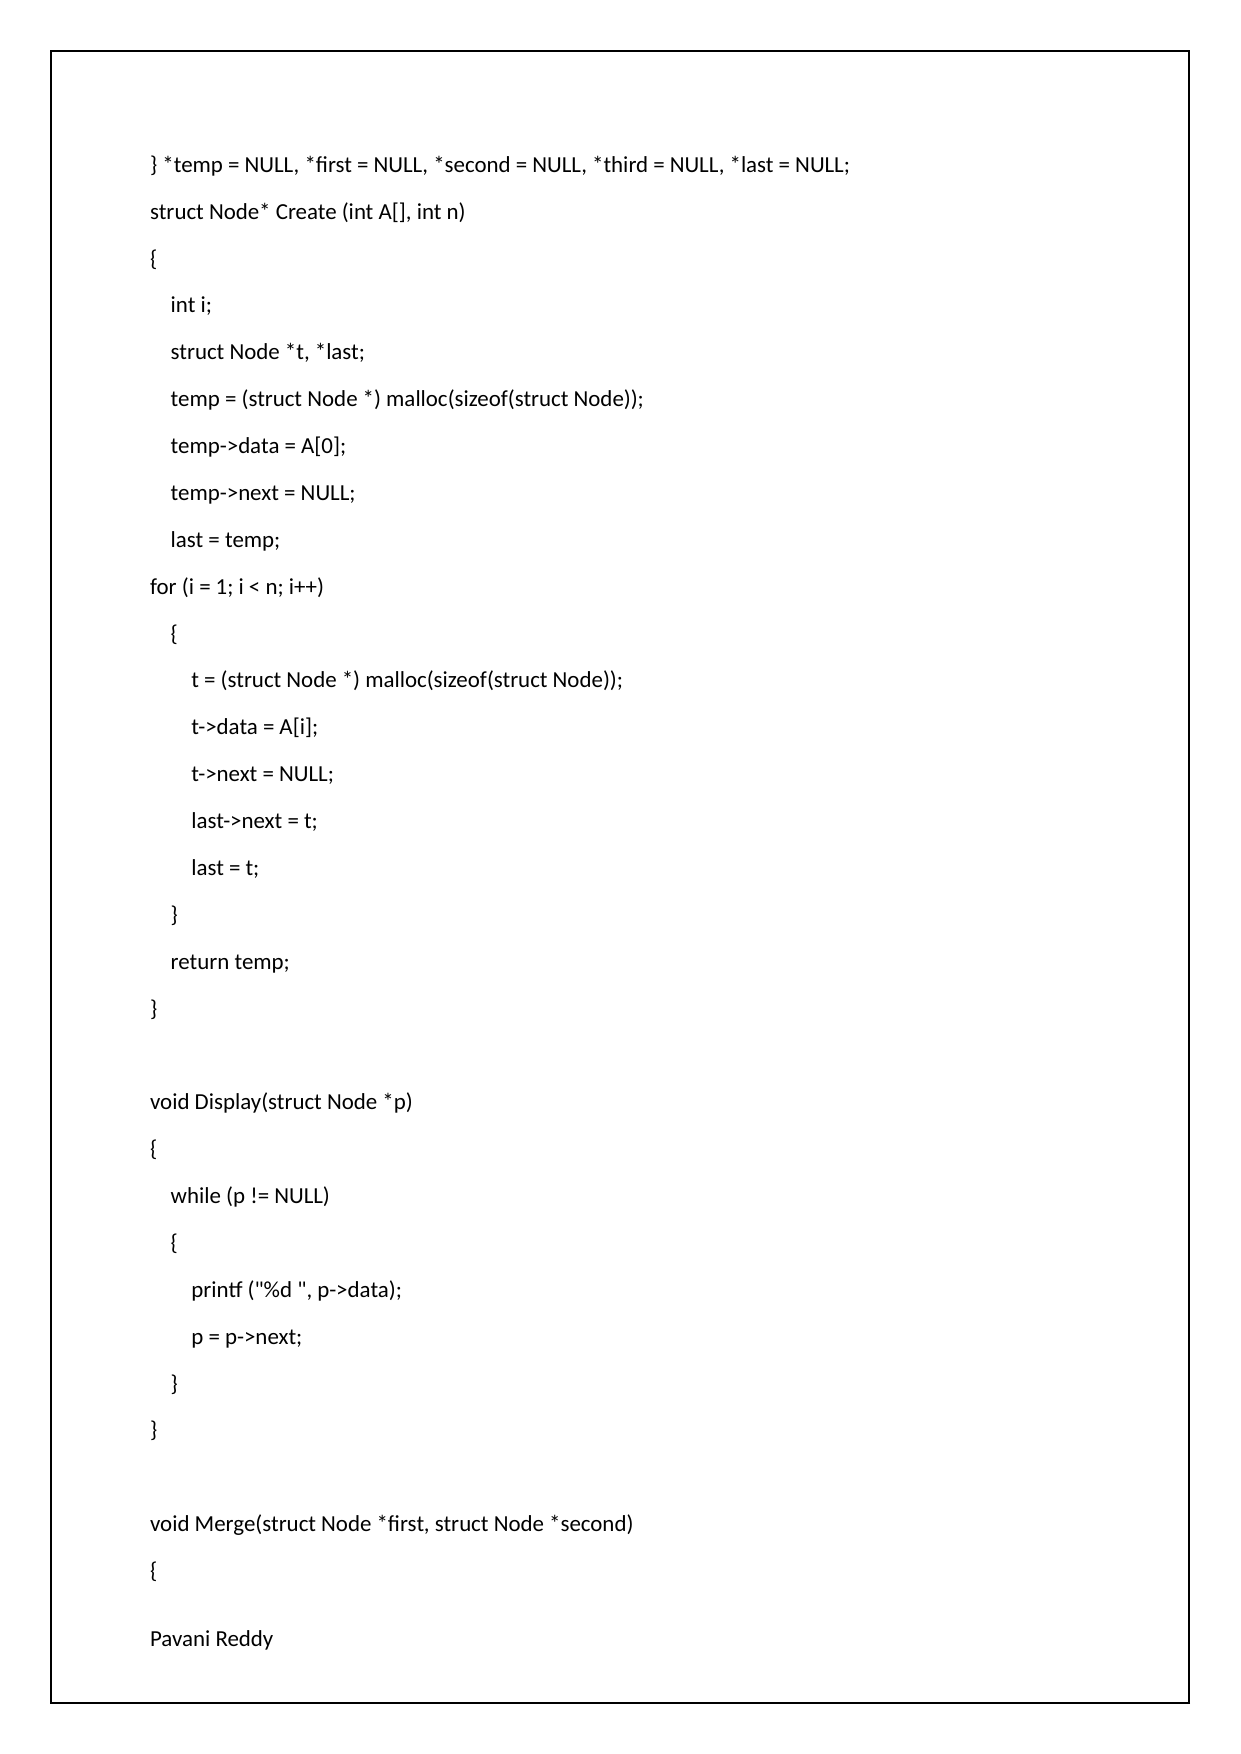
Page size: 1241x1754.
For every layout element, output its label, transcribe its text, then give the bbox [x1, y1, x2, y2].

text while (p != NULL) [150, 1181, 1090, 1209]
text printf ("%d ", p->data); [150, 1275, 1090, 1303]
text int i; [150, 291, 1090, 319]
text { [150, 1134, 1090, 1162]
text t = (struct Node *) malloc(sizeof(struct Node)); [150, 666, 1090, 694]
text struct Node *t, *last; [150, 337, 1090, 366]
text temp->next = NULL; [150, 478, 1090, 506]
text last = t; [150, 853, 1090, 881]
text } [150, 1369, 1090, 1397]
text last = temp; [150, 525, 1090, 553]
text } [150, 1416, 1090, 1444]
text { [150, 1556, 1090, 1584]
text struct Node* Create (int A[], int n) [150, 197, 1090, 225]
text t->next = NULL; [150, 759, 1090, 787]
text { [150, 1228, 1090, 1256]
text } [150, 900, 1090, 928]
text void Display(struct Node *p) [150, 1087, 1090, 1116]
text return temp; [150, 947, 1090, 975]
text temp = (struct Node *) malloc(sizeof(struct Node)); [150, 384, 1090, 412]
text for (i = 1; i < n; i++) [150, 572, 1090, 600]
text t->data = A[i]; [150, 712, 1090, 741]
text { [150, 619, 1090, 647]
text void Merge(struct Node *first, struct Node *second) [150, 1509, 1090, 1537]
text temp->data = A[0]; [150, 431, 1090, 459]
text p = p->next; [150, 1322, 1090, 1350]
text last->next = t; [150, 806, 1090, 834]
text } [150, 994, 1090, 1022]
text { [150, 244, 1090, 272]
text } *temp = NULL, *first = NULL, *second = NULL, *third = NULL, *last = NULL; [150, 150, 1090, 178]
